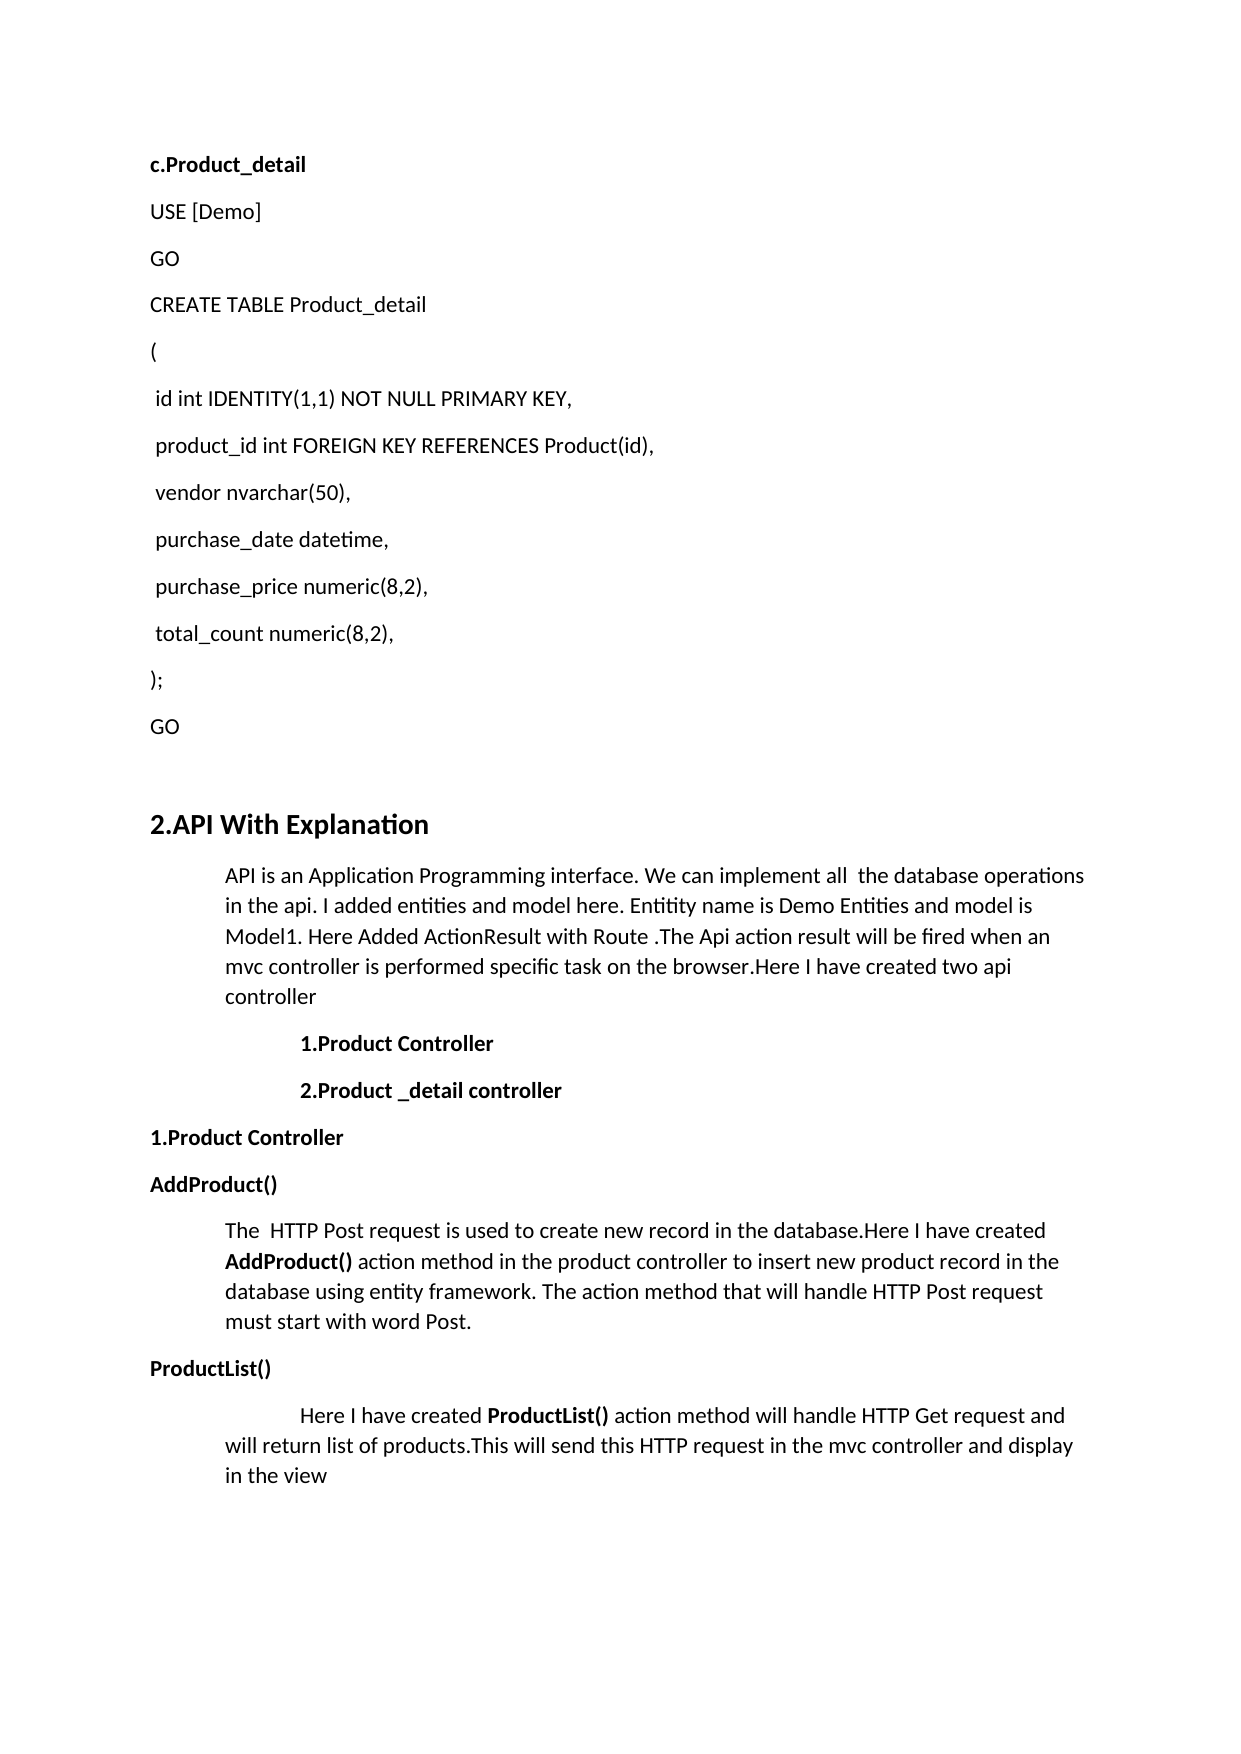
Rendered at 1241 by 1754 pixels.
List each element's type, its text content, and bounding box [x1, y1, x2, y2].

text ProductList() [150, 1354, 1090, 1382]
text product_id int FOREIGN KEY REFERENCES Product(id), [150, 431, 1090, 459]
text GO [150, 712, 1090, 741]
text The HTTP Post request is used to create new record in the database.Here I have created AddProduct() action method in the product controller to insert new product record in the database using entity framework. The action method that will handle HTTP Post request must start with word Post. [150, 1217, 1090, 1335]
text ( [150, 337, 1090, 366]
text 2.API With Explanation [150, 806, 1090, 842]
text total_count numeric(8,2), [150, 619, 1090, 647]
text purchase_price numeric(8,2), [150, 572, 1090, 600]
text c.Product_detail [150, 150, 1090, 178]
text GO [150, 244, 1090, 272]
text 1.Product Controller [150, 1029, 1090, 1057]
text ); [150, 666, 1090, 694]
text API is an Application Programming interface. We can implement all the database operations in the api. I added entities and model here. Entitity name is Demo Entities and model is Model1. Here Added ActionResult with Route .The Api action result will be fired when an mvc controller is performed specific task on the browser.Here I have created two api controller [150, 861, 1090, 1010]
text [150, 384, 1090, 412]
text purchase_date datetime, [150, 525, 1090, 553]
text 1.Product Controller [150, 1123, 1090, 1151]
text Here I have created ProductList() action method will handle HTTP Get request and will return list of products.This will send this HTTP request in the mvc controller and display in the view [150, 1401, 1090, 1489]
text USE [Demo] [150, 197, 1090, 225]
text AddProduct() [150, 1170, 1090, 1198]
text vendor nvarchar(50), [150, 478, 1090, 506]
text CREATE TABLE Product_detail [150, 291, 1090, 319]
text 2.Product _detail controller [150, 1076, 1090, 1104]
